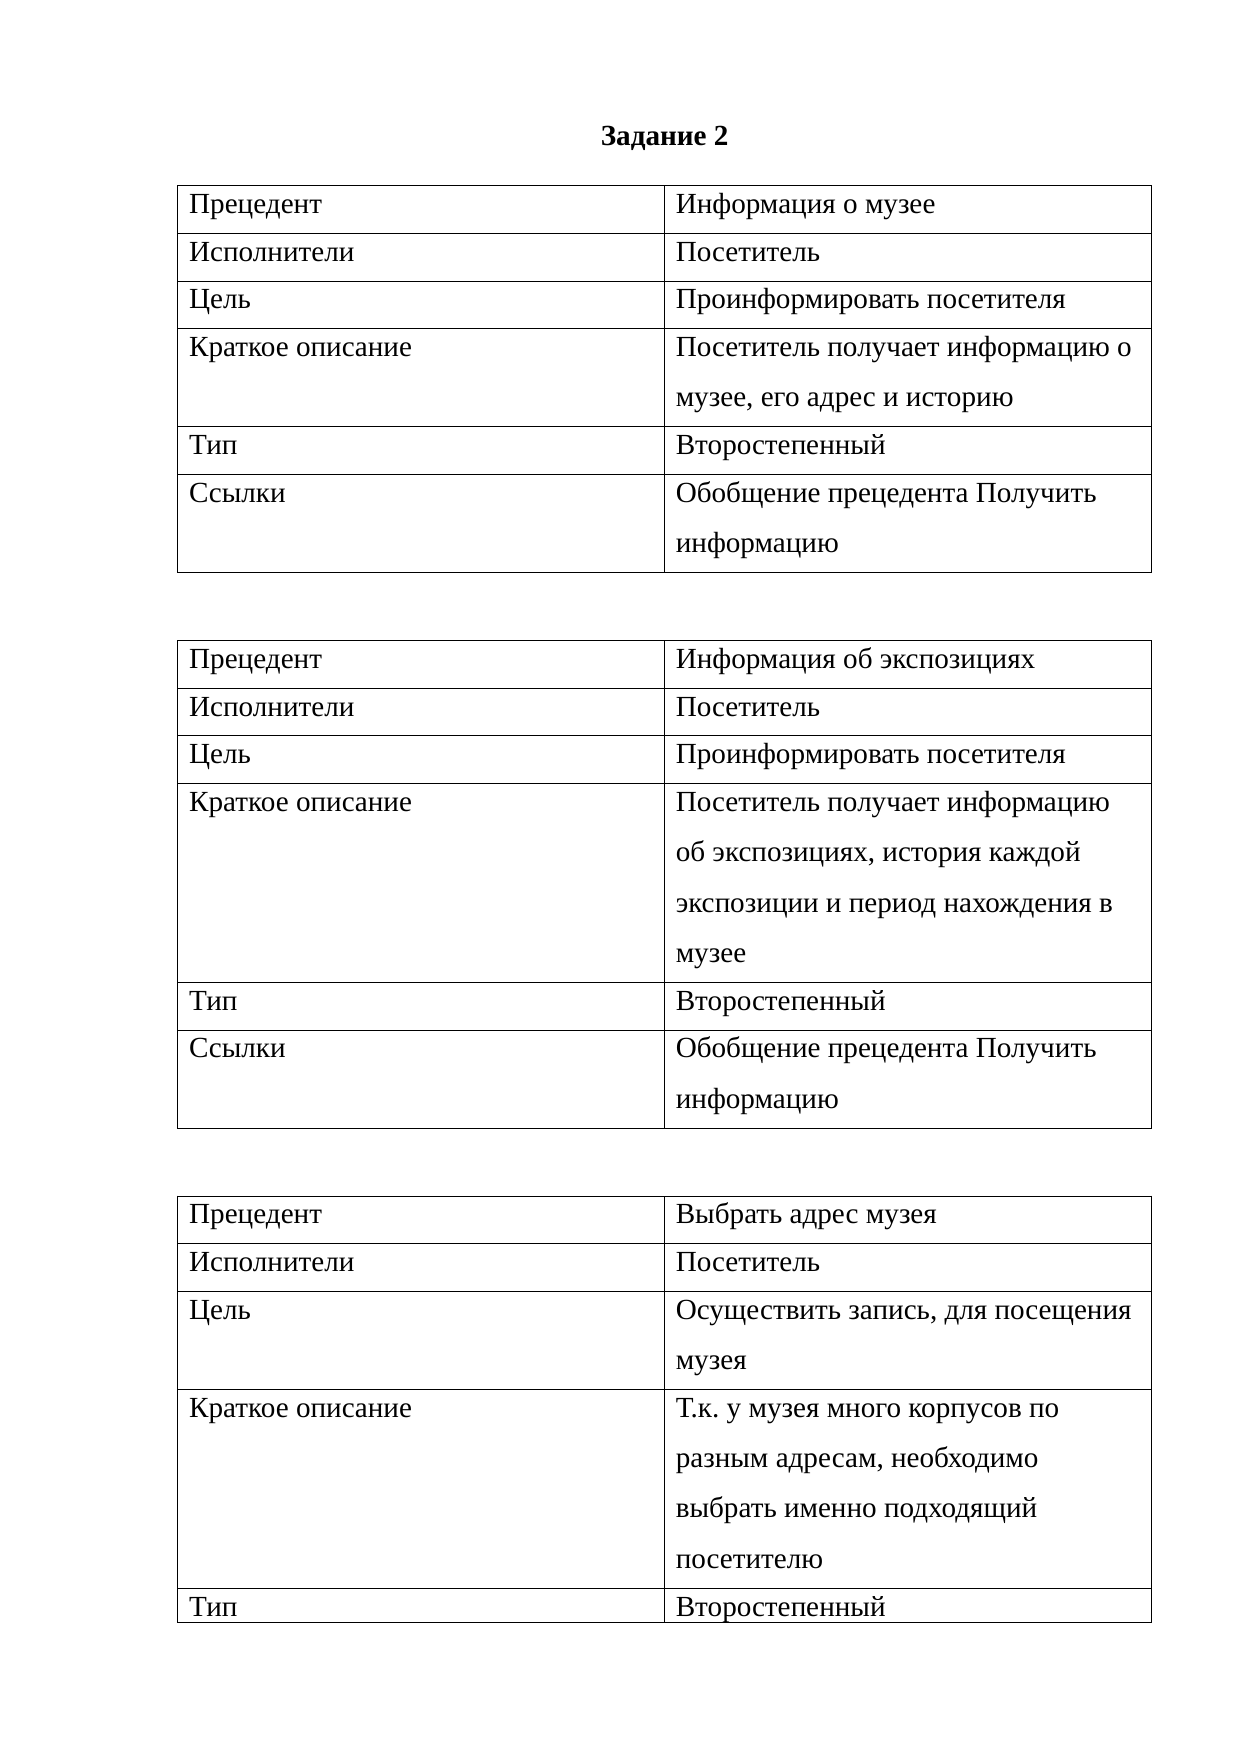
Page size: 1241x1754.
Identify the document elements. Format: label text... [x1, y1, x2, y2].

table_cell Краткое описание [178, 784, 664, 982]
table_cell Второстепенный [665, 1589, 1151, 1622]
table_cell Посетитель получает информацию о музее, его адрес и историю [665, 329, 1151, 426]
table_header Выбрать адрес музея [665, 1197, 1151, 1243]
table_cell Обобщение прецедента Получить информацию [665, 1031, 1151, 1127]
table_cell Осуществить запись, для посещения музея [665, 1292, 1151, 1389]
table_cell Исполнители [178, 1244, 664, 1291]
table_cell Обобщение прецедента Получить информацию [665, 475, 1151, 572]
table_header Прецедент [178, 186, 664, 233]
table_cell Исполнители [178, 234, 664, 281]
table_cell Ссылки [178, 475, 664, 572]
table_cell Краткое описание [178, 329, 664, 426]
table_cell Посетитель [665, 689, 1151, 735]
table_cell Тип [178, 983, 664, 1029]
table_cell Цель [178, 282, 664, 328]
text Задание 2 [177, 118, 1152, 152]
table_cell Т.к. у музея много корпусов по разным адресам, необходимо выбрать именно подходящий посетителю [665, 1390, 1151, 1588]
table_header Информация об экспозициях [665, 641, 1151, 688]
table_header Прецедент [178, 1197, 664, 1243]
table_cell Проинформировать посетителя [665, 282, 1151, 328]
table_cell Краткое описание [178, 1390, 664, 1588]
table_cell Цель [178, 1292, 664, 1389]
table_header Информация о музее [665, 186, 1151, 233]
table_cell Посетитель [665, 1244, 1151, 1291]
table_cell Второстепенный [665, 983, 1151, 1029]
table_cell Проинформировать посетителя [665, 736, 1151, 783]
table_cell Тип [178, 1589, 664, 1622]
table_cell Ссылки [178, 1031, 664, 1127]
table_cell Тип [178, 427, 664, 474]
table_cell Второстепенный [665, 427, 1151, 474]
table_cell Посетитель [665, 234, 1151, 281]
table_cell Цель [178, 736, 664, 783]
table_cell Посетитель получает информацию об экспозициях, история каждой экспозиции и период нахождения в музее [665, 784, 1151, 982]
table_cell Исполнители [178, 689, 664, 735]
table_header Прецедент [178, 641, 664, 688]
